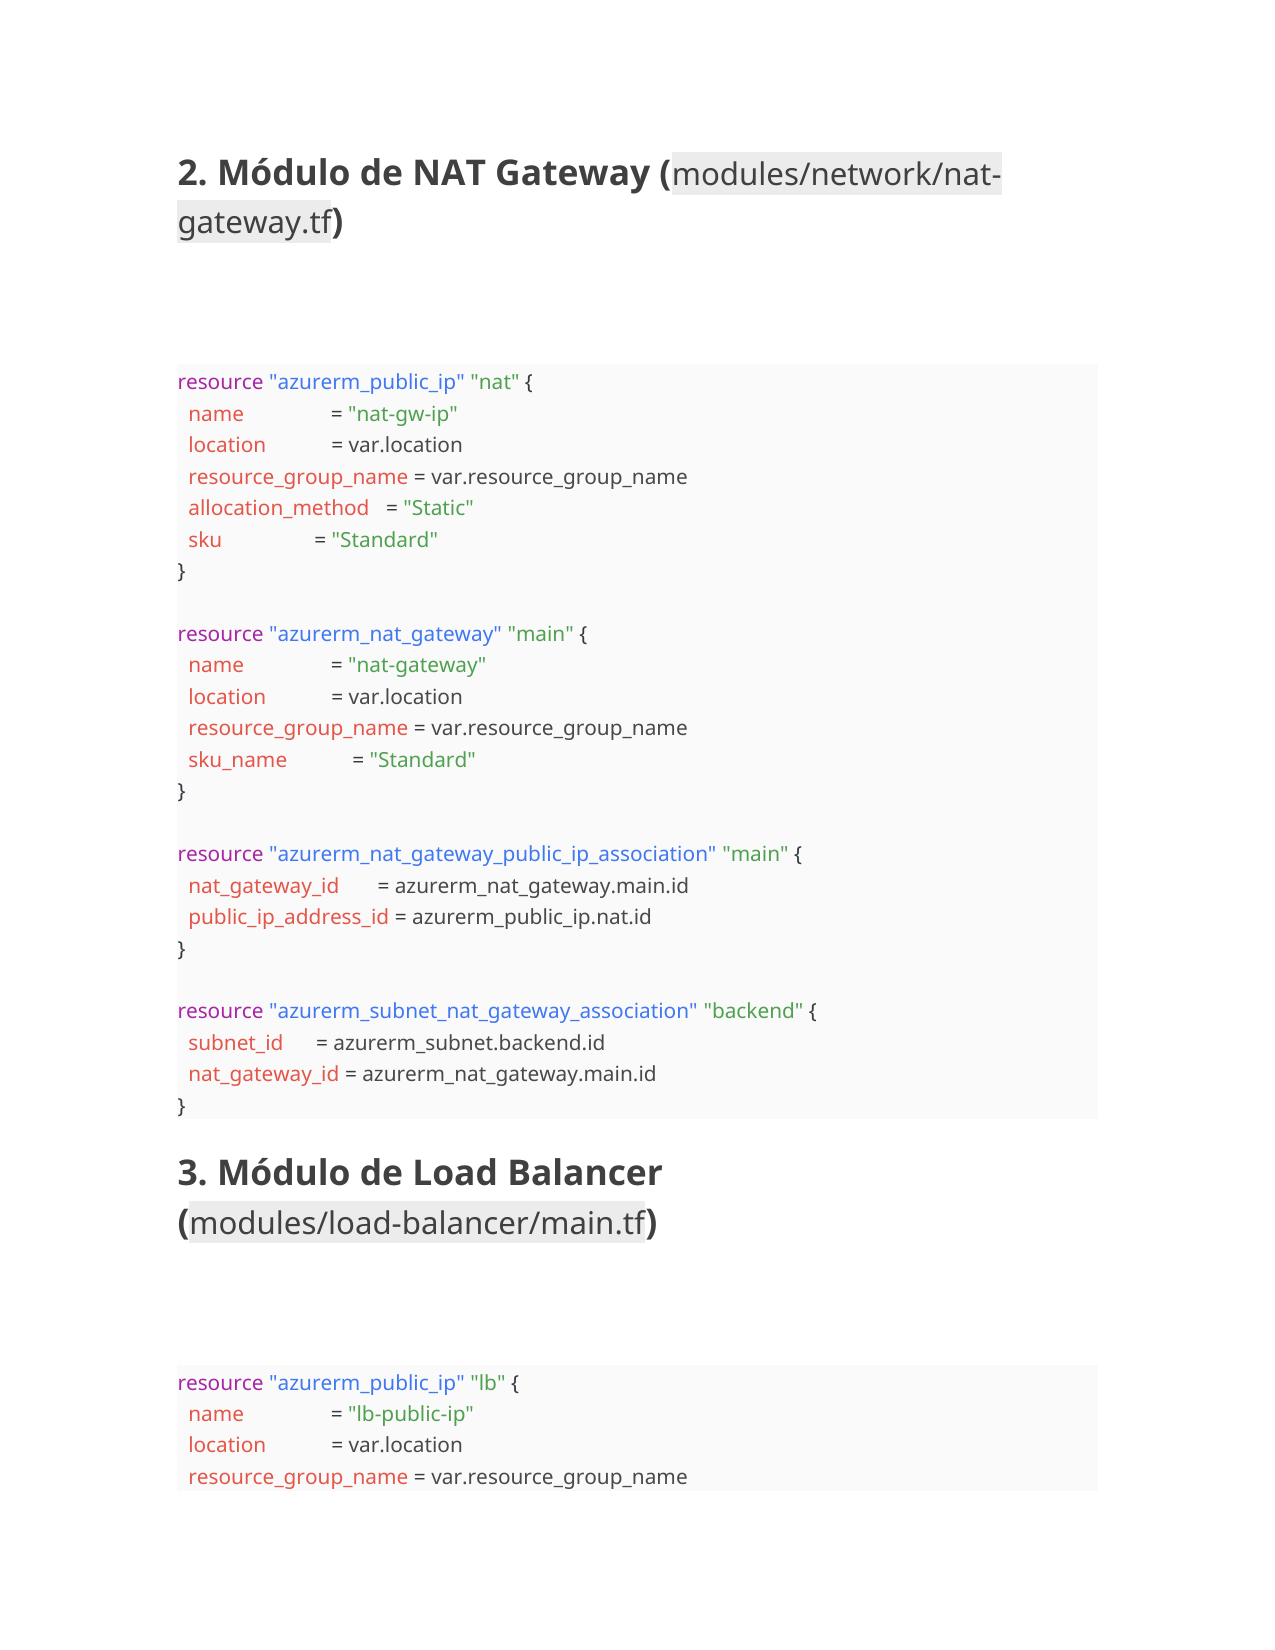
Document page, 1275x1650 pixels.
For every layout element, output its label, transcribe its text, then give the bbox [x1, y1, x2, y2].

text resource_group_name = var.resource_group_name [177, 710, 1098, 742]
text } [177, 773, 1098, 805]
text } [177, 1088, 1098, 1119]
text location = var.location [177, 427, 1098, 459]
text resource_group_name = var.resource_group_name [177, 459, 1098, 490]
text name = "lb-public-ip" [177, 1396, 1098, 1428]
text allocation_method = "Static" [177, 490, 1098, 522]
text } [177, 553, 1098, 584]
text subnet_id = azurerm_subnet.backend.id [177, 1025, 1098, 1056]
text location = var.location [177, 1428, 1098, 1459]
text } [177, 931, 1098, 962]
text 3. Módulo de Load Balancer (modules/load-balancer/main.tf) [177, 1148, 1098, 1244]
text sku_name = "Standard" [177, 742, 1098, 773]
text resource "azurerm_subnet_nat_gateway_association" "backend" { [177, 993, 1098, 1025]
text name = "nat-gateway" [177, 647, 1098, 679]
text nat_gateway_id = azurerm_nat_gateway.main.id [177, 868, 1098, 899]
text resource "azurerm_public_ip" "lb" { [177, 1365, 1098, 1396]
text resource "azurerm_nat_gateway_public_ip_association" "main" { [177, 836, 1098, 868]
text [177, 1459, 1098, 1491]
text resource "azurerm_public_ip" "nat" { [177, 364, 1098, 396]
text name = "nat-gw-ip" [177, 396, 1098, 427]
text resource "azurerm_nat_gateway" "main" { [177, 616, 1098, 647]
text nat_gateway_id = azurerm_nat_gateway.main.id [177, 1056, 1098, 1088]
text public_ip_address_id = azurerm_public_ip.nat.id [177, 899, 1098, 931]
text sku = "Standard" [177, 522, 1098, 553]
text location = var.location [177, 679, 1098, 710]
text 2. Módulo de NAT Gateway (modules/network/nat-gateway.tf) [177, 148, 1098, 244]
